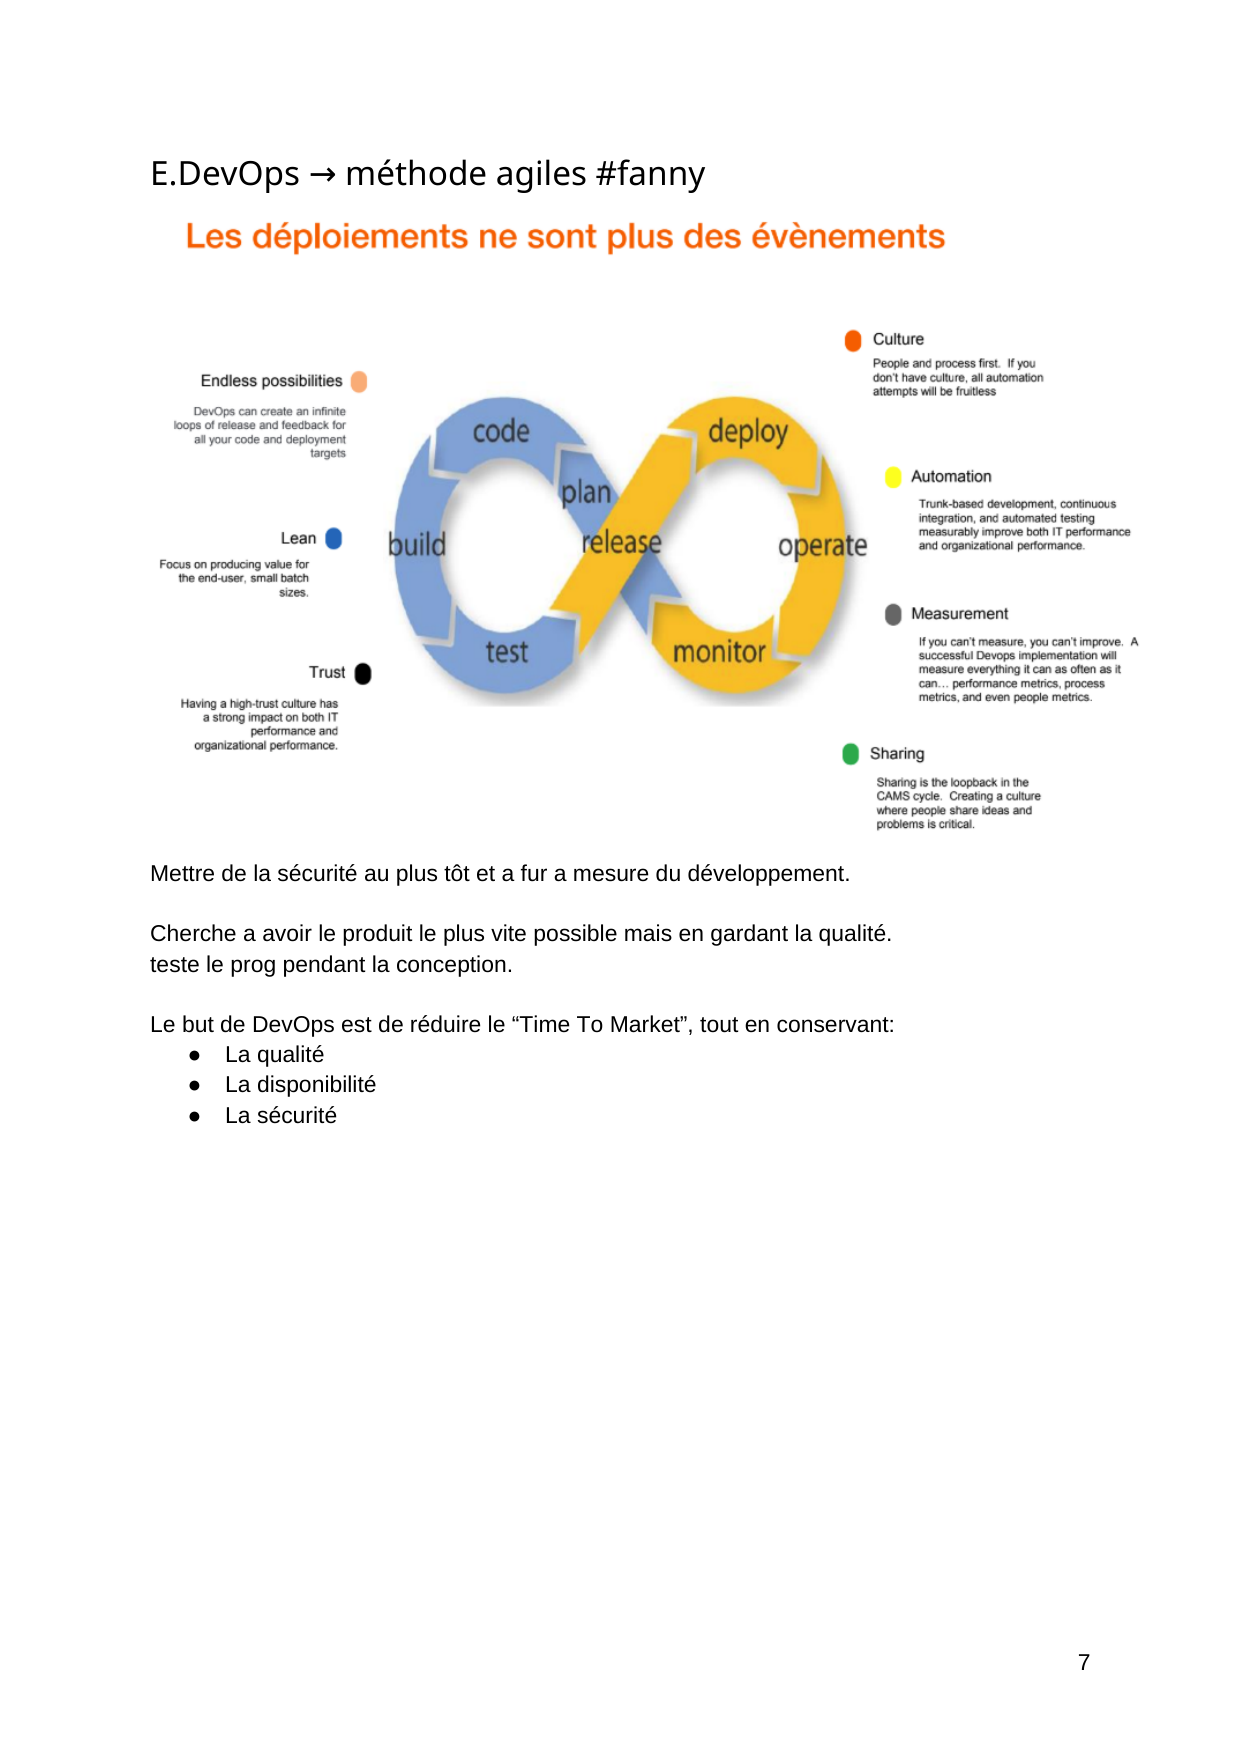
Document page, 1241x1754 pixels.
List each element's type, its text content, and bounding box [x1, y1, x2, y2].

text teste le prog pendant la conception. [150, 951, 1090, 977]
picture [150, 207, 1140, 856]
text Cherche a avoir le produit le plus vite possible mais en gardant la qualité. [150, 920, 1090, 947]
list La sécurité [187, 1102, 1090, 1128]
subtitle E.DevOps → méthode agiles #fanny [150, 150, 1090, 195]
list La disponibilité [187, 1071, 1090, 1098]
text Le but de DevOps est de réduire le “Time To Market”, tout en conservant: [150, 1011, 1090, 1037]
text Mettre de la sécurité au plus tôt et a fur a mesure du développement. [150, 860, 1090, 886]
list La qualité [187, 1041, 1090, 1067]
